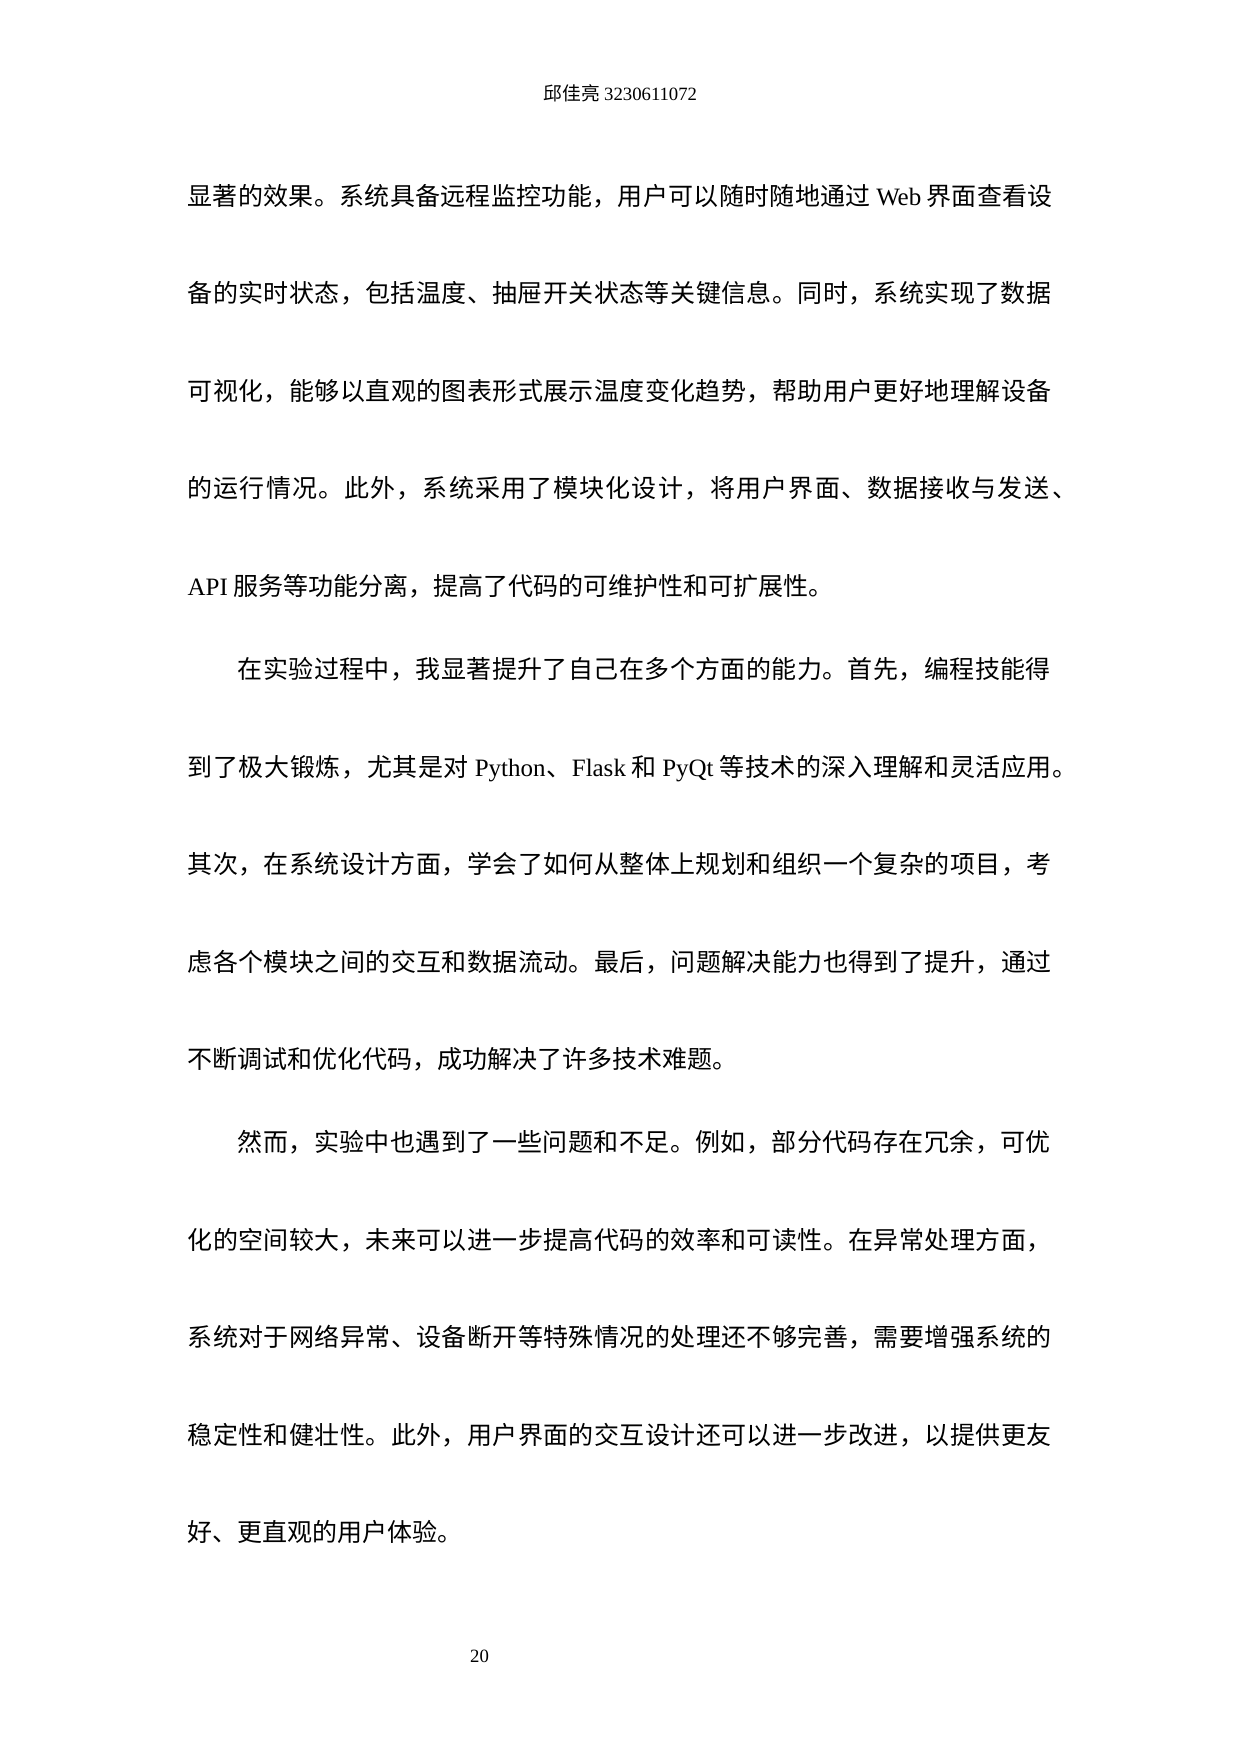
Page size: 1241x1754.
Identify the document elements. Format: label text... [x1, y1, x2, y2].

text 然而，实验中也遇到了一些问题和不足。例如，部分代码存在冗余，可优化的空间较大，未来可以进一步提高代码的效率和可读性。在异常处理方面，系统对于网络异常、设备断开等特殊情况的处理还不够完善，需要增强系统的稳定性和健壮性。此外，用户界面的交互设计还可以进一步改进，以提供更友好、更直观的用户体验。 [187, 1108, 1053, 1563]
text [187, 162, 1053, 617]
text 在实验过程中，我显著提升了自己在多个方面的能力。首先，编程技能得到了极大锻炼，尤其是对Python、Flask和PyQt等技术的深入理解和灵活应用。其次，在系统设计方面，学会了如何从整体上规划和组织一个复杂的项目，考虑各个模块之间的交互和数据流动。最后，问题解决能力也得到了提升，通过不断调试和优化代码，成功解决了许多技术难题。 [187, 635, 1053, 1090]
